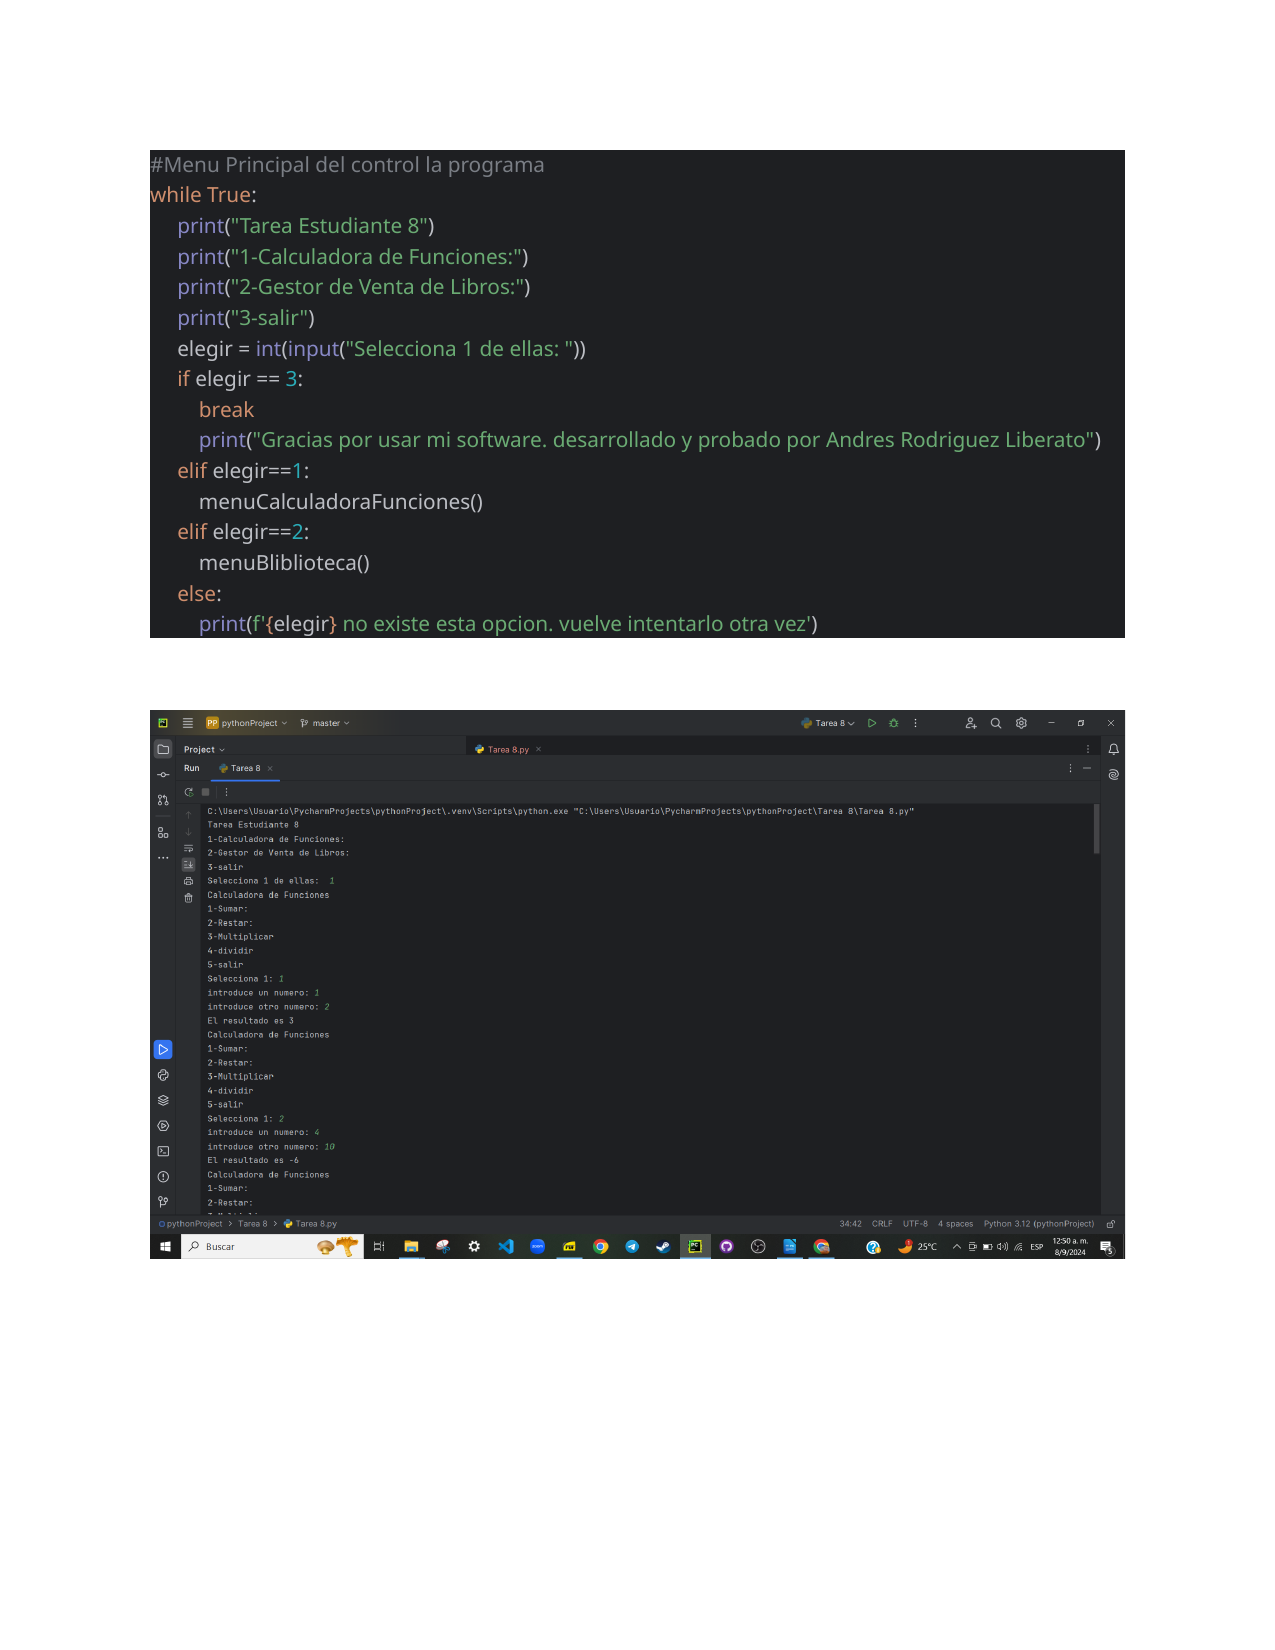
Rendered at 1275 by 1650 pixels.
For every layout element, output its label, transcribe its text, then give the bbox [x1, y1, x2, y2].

picture [150, 710, 1125, 1259]
text #Menu Principal del control la programa while True: print("Tarea Estudiante 8") print("1-Calculadora de Funciones:") print("2-Gestor de Venta de Libros:") print("3-salir") elegir = int(input("Selecciona 1 de ellas: ")) if elegir == 3: break print("Gracias por usar mi software. desarrollado y probado por Andres Rodriguez Liberato") elif elegir==1: menuCalculadoraFunciones() elif elegir==2: menuBliblioteca() else: print(f'{elegir} no existe esta opcion. vuelve intentarlo otra vez') [150, 150, 1125, 638]
